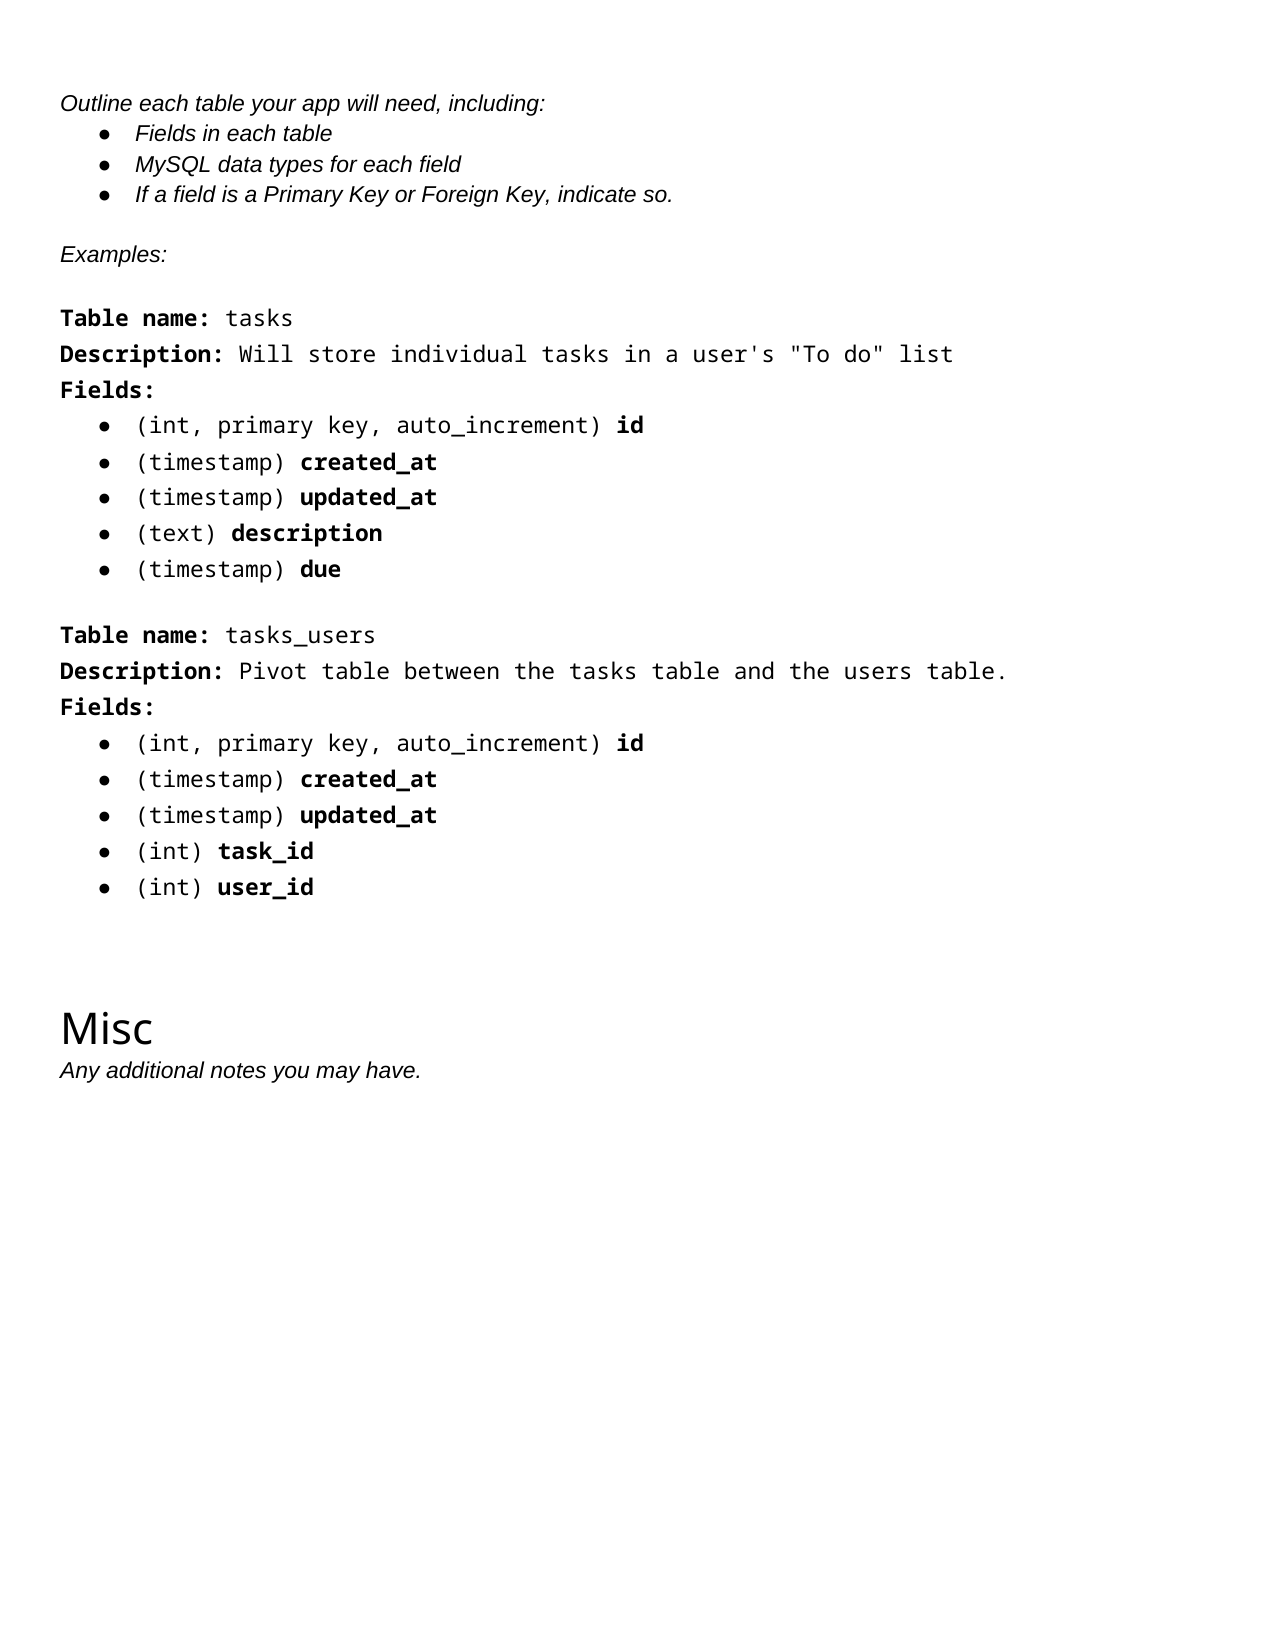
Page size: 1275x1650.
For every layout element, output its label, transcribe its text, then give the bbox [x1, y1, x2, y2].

text Outline each table your app will need, including: [60, 90, 1215, 117]
text Fields: [60, 691, 1215, 722]
text Fields: [60, 373, 1215, 405]
list (timestamp) created_at [97, 445, 1215, 477]
title Misc [60, 997, 1215, 1057]
text Table name: tasks [60, 302, 1215, 333]
text Any additional notes you may have. [60, 1057, 1215, 1083]
list (text) description [97, 517, 1215, 548]
list (timestamp) updated_at [97, 799, 1215, 830]
list (timestamp) due [97, 553, 1215, 584]
text Examples: [60, 241, 1215, 268]
list If a field is a Primary Key or Foreign Key, indicate so. [97, 181, 1215, 207]
list (timestamp) updated_at [97, 481, 1215, 513]
list (int) task_id [97, 835, 1215, 866]
text Table name: tasks_users [60, 619, 1215, 651]
text Description: Will store individual tasks in a user's "To do" list [60, 338, 1215, 369]
list Fields in each table [97, 120, 1215, 147]
list (int, primary key, auto_increment) id [97, 409, 1215, 441]
list (int, primary key, auto_increment) id [97, 727, 1215, 758]
list (int) user_id [97, 871, 1215, 902]
text Description: Pivot table between the tasks table and the users table. [60, 655, 1215, 687]
list MySQL data types for each field [97, 151, 1215, 177]
list (timestamp) created_at [97, 763, 1215, 794]
